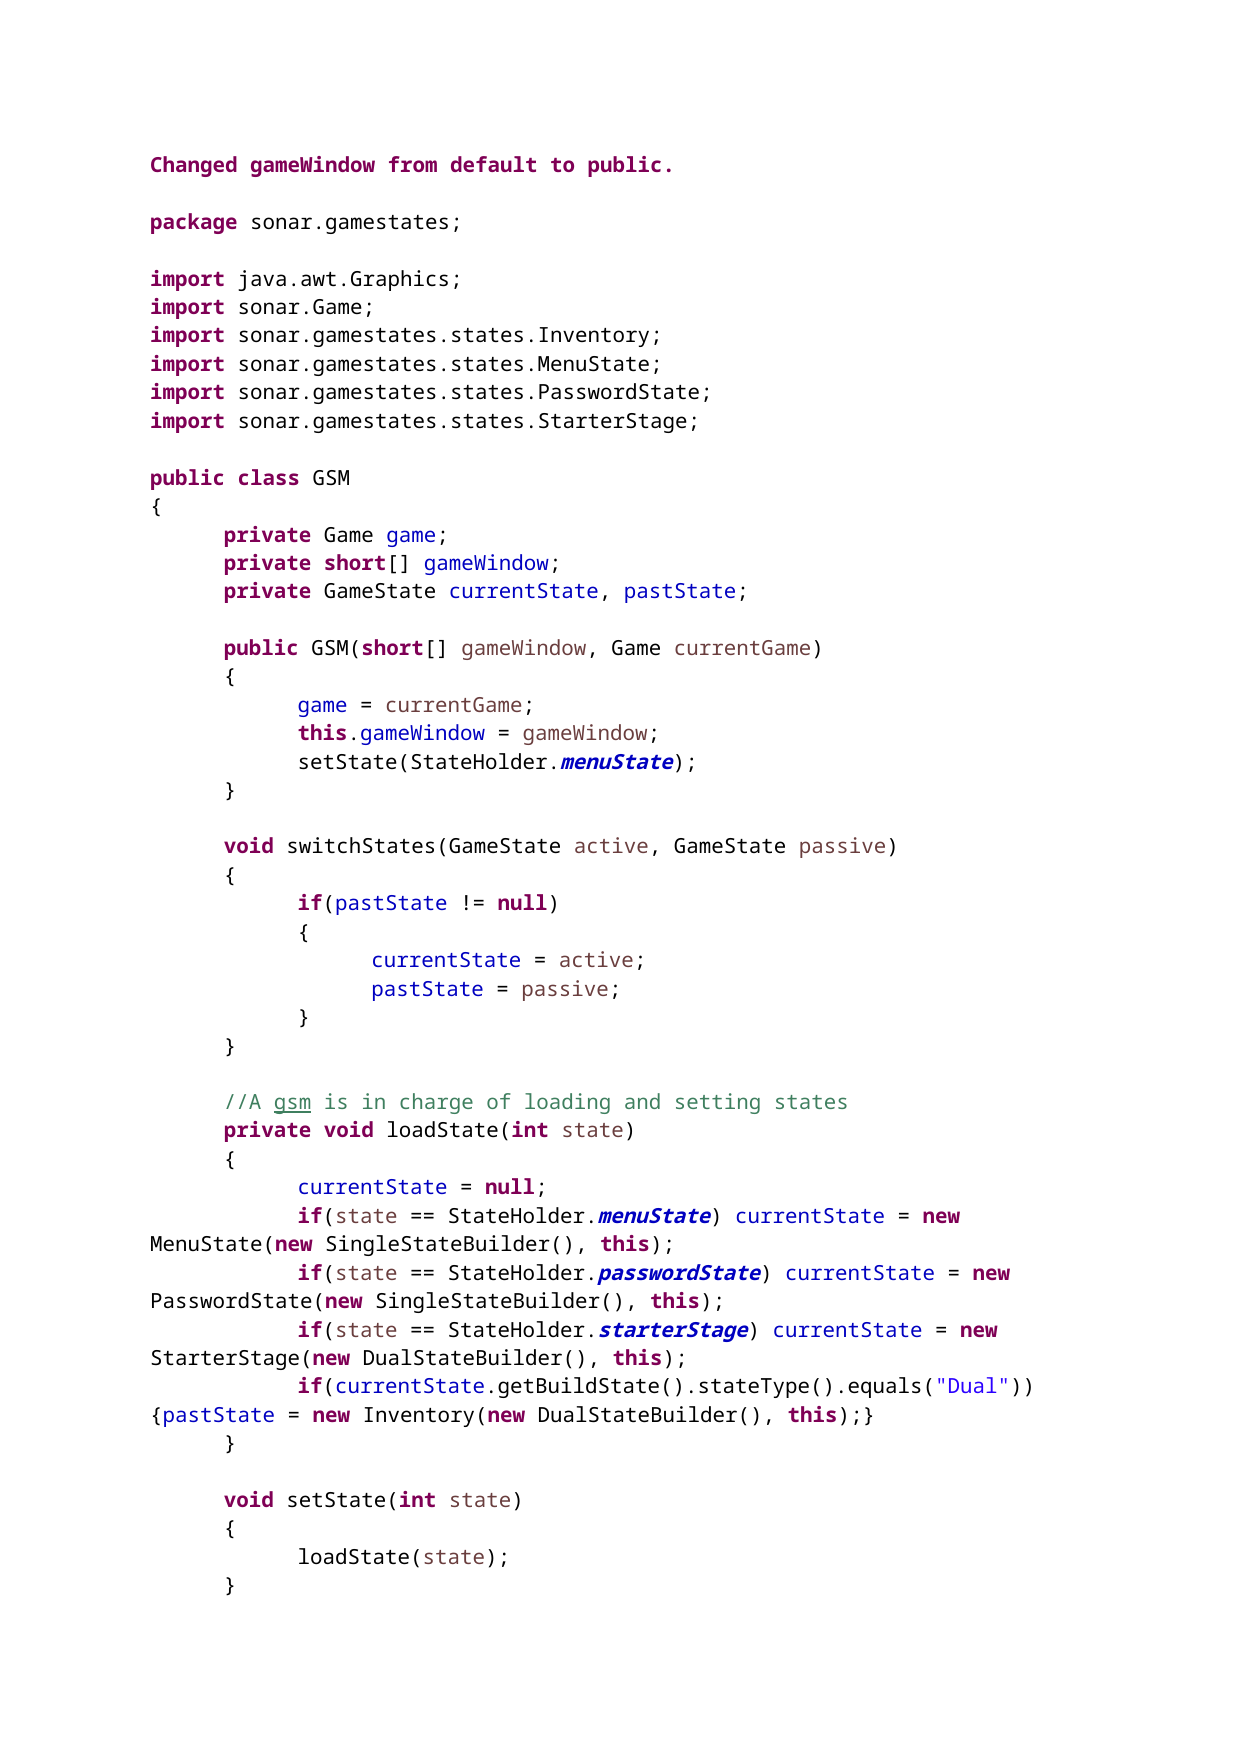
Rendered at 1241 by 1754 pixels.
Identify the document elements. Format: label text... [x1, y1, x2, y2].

text private Game game; [150, 520, 1090, 548]
text if(state == StateHolder.menuState) currentState = new MenuState(new SingleStateBuilder(), this); [150, 1201, 1090, 1258]
text setState(StateHolder.menuState); [150, 747, 1090, 775]
text pastState = passive; [150, 974, 1090, 1002]
text import sonar.gamestates.states.StarterStage; [150, 406, 1090, 434]
text loadState(state); [150, 1542, 1090, 1570]
text this.gameWindow = gameWindow; [150, 718, 1090, 747]
text } [150, 1002, 1090, 1031]
text import java.awt.Graphics; [150, 264, 1090, 292]
text { [150, 661, 1090, 690]
text void switchStates(GameState active, GameState passive) [150, 832, 1090, 860]
text import sonar.Game; [150, 292, 1090, 321]
text { [150, 491, 1090, 520]
text } [150, 775, 1090, 804]
text if(state == StateHolder.starterStage) currentState = new StarterStage(new DualStateBuilder(), this); [150, 1315, 1090, 1372]
text } [150, 1570, 1090, 1599]
text private void loadState(int state) [150, 1116, 1090, 1144]
text private short[] gameWindow; [150, 548, 1090, 577]
text import sonar.gamestates.states.Inventory; [150, 321, 1090, 349]
text //A gsm is in charge of loading and setting states [150, 1087, 1090, 1116]
text { [150, 860, 1090, 888]
text private GameState currentState, pastState; [150, 577, 1090, 605]
text { [150, 1513, 1090, 1542]
text Changed gameWindow from default to public. [150, 150, 1090, 178]
text import sonar.gamestates.states.MenuState; [150, 349, 1090, 377]
text if(currentState.getBuildState().stateType().equals("Dual")){pastState = new Inventory(new DualStateBuilder(), this);} [150, 1372, 1090, 1428]
text public GSM(short[] gameWindow, Game currentGame) [150, 633, 1090, 661]
text currentState = active; [150, 945, 1090, 974]
text import sonar.gamestates.states.PasswordState; [150, 377, 1090, 406]
text if(state == StateHolder.passwordState) currentState = new PasswordState(new SingleStateBuilder(), this); [150, 1258, 1090, 1315]
text if(pastState != null) [150, 888, 1090, 917]
text { [150, 917, 1090, 945]
text package sonar.gamestates; [150, 207, 1090, 235]
text currentState = null; [150, 1172, 1090, 1201]
text void setState(int state) [150, 1485, 1090, 1513]
text public class GSM [150, 463, 1090, 491]
text game = currentGame; [150, 690, 1090, 718]
text } [150, 1031, 1090, 1059]
text } [150, 1428, 1090, 1457]
text { [150, 1144, 1090, 1172]
